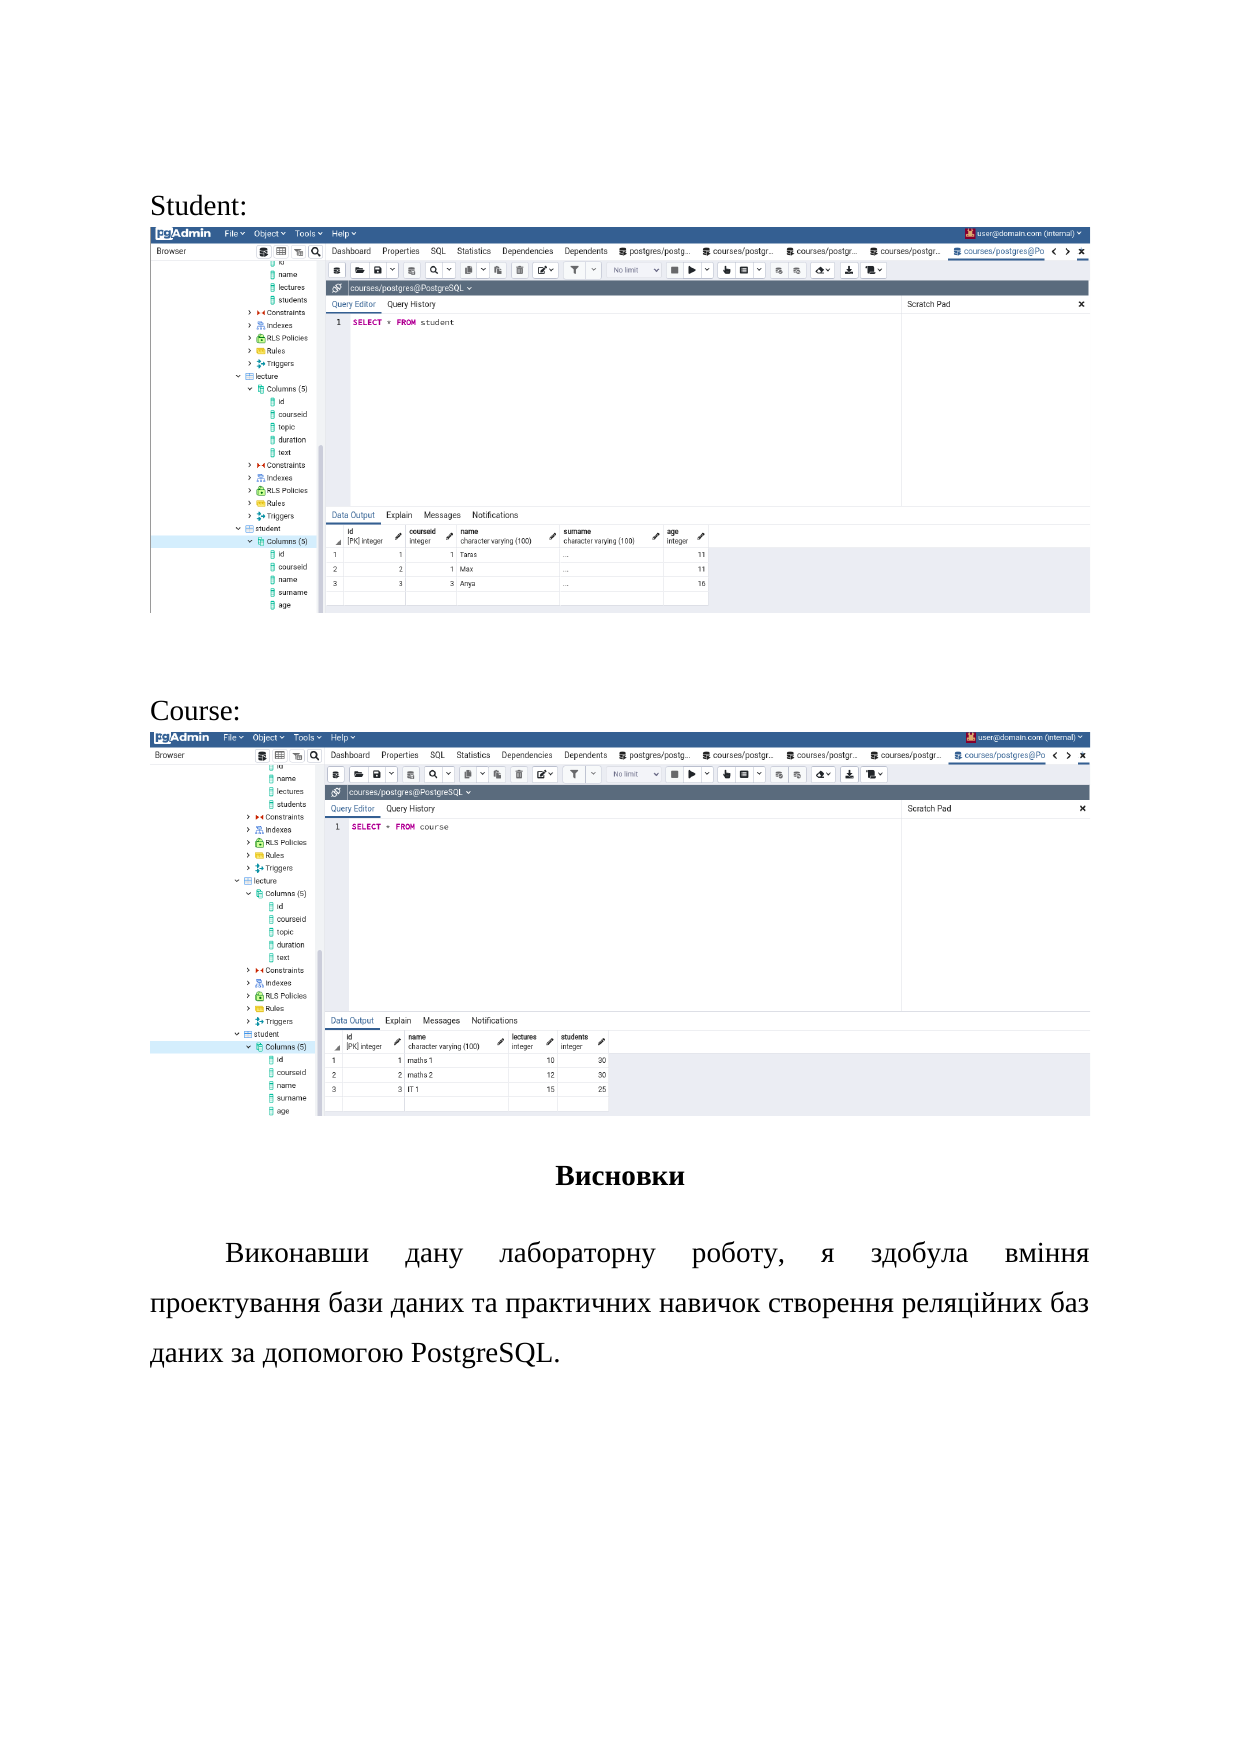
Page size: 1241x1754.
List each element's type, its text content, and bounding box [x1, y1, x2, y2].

picture [150, 732, 1091, 1116]
text Висновки [150, 1158, 1090, 1191]
text Course: [150, 693, 1090, 727]
picture [150, 227, 1091, 613]
text Student: [150, 188, 1090, 222]
text Виконавши дану лабораторну роботу, я здобула вміння проектування бази даних та практичних навичок створення реляційних баз даних за допомогою PostgreSQL. [150, 1235, 1090, 1369]
